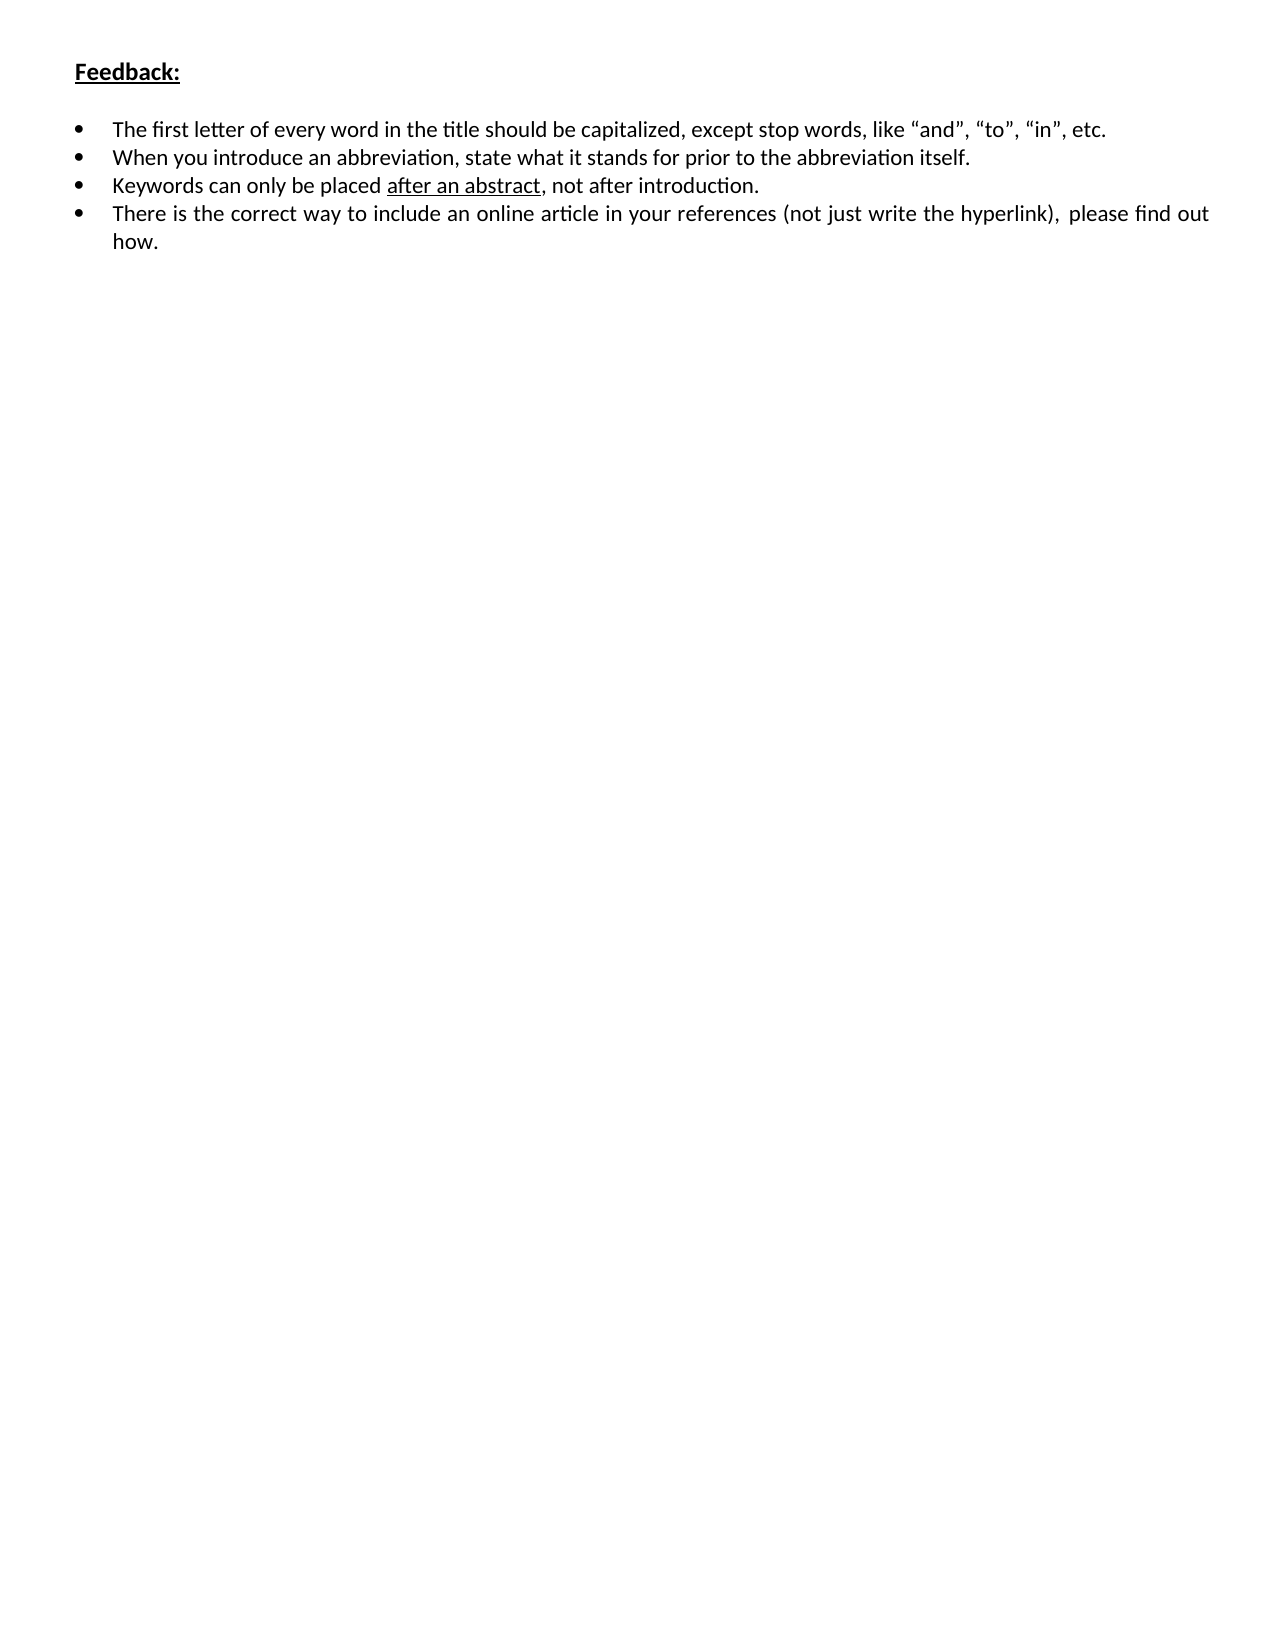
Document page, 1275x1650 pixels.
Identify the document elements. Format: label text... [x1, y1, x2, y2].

list When you introduce an abbreviation, state what it stands for prior to the abbreviation itself. [75, 143, 1209, 171]
list Keywords can only be placed after an abstract, not after introduction. [75, 171, 1209, 199]
list The first letter of every word in the title should be capitalized, except stop words, like “and”, “to”, “in”, etc. [75, 115, 1209, 143]
list There is the correct way to include an online article in your references (not just write the hyperlink), please find out how. [75, 199, 1209, 255]
text Feedback: [75, 56, 1209, 87]
